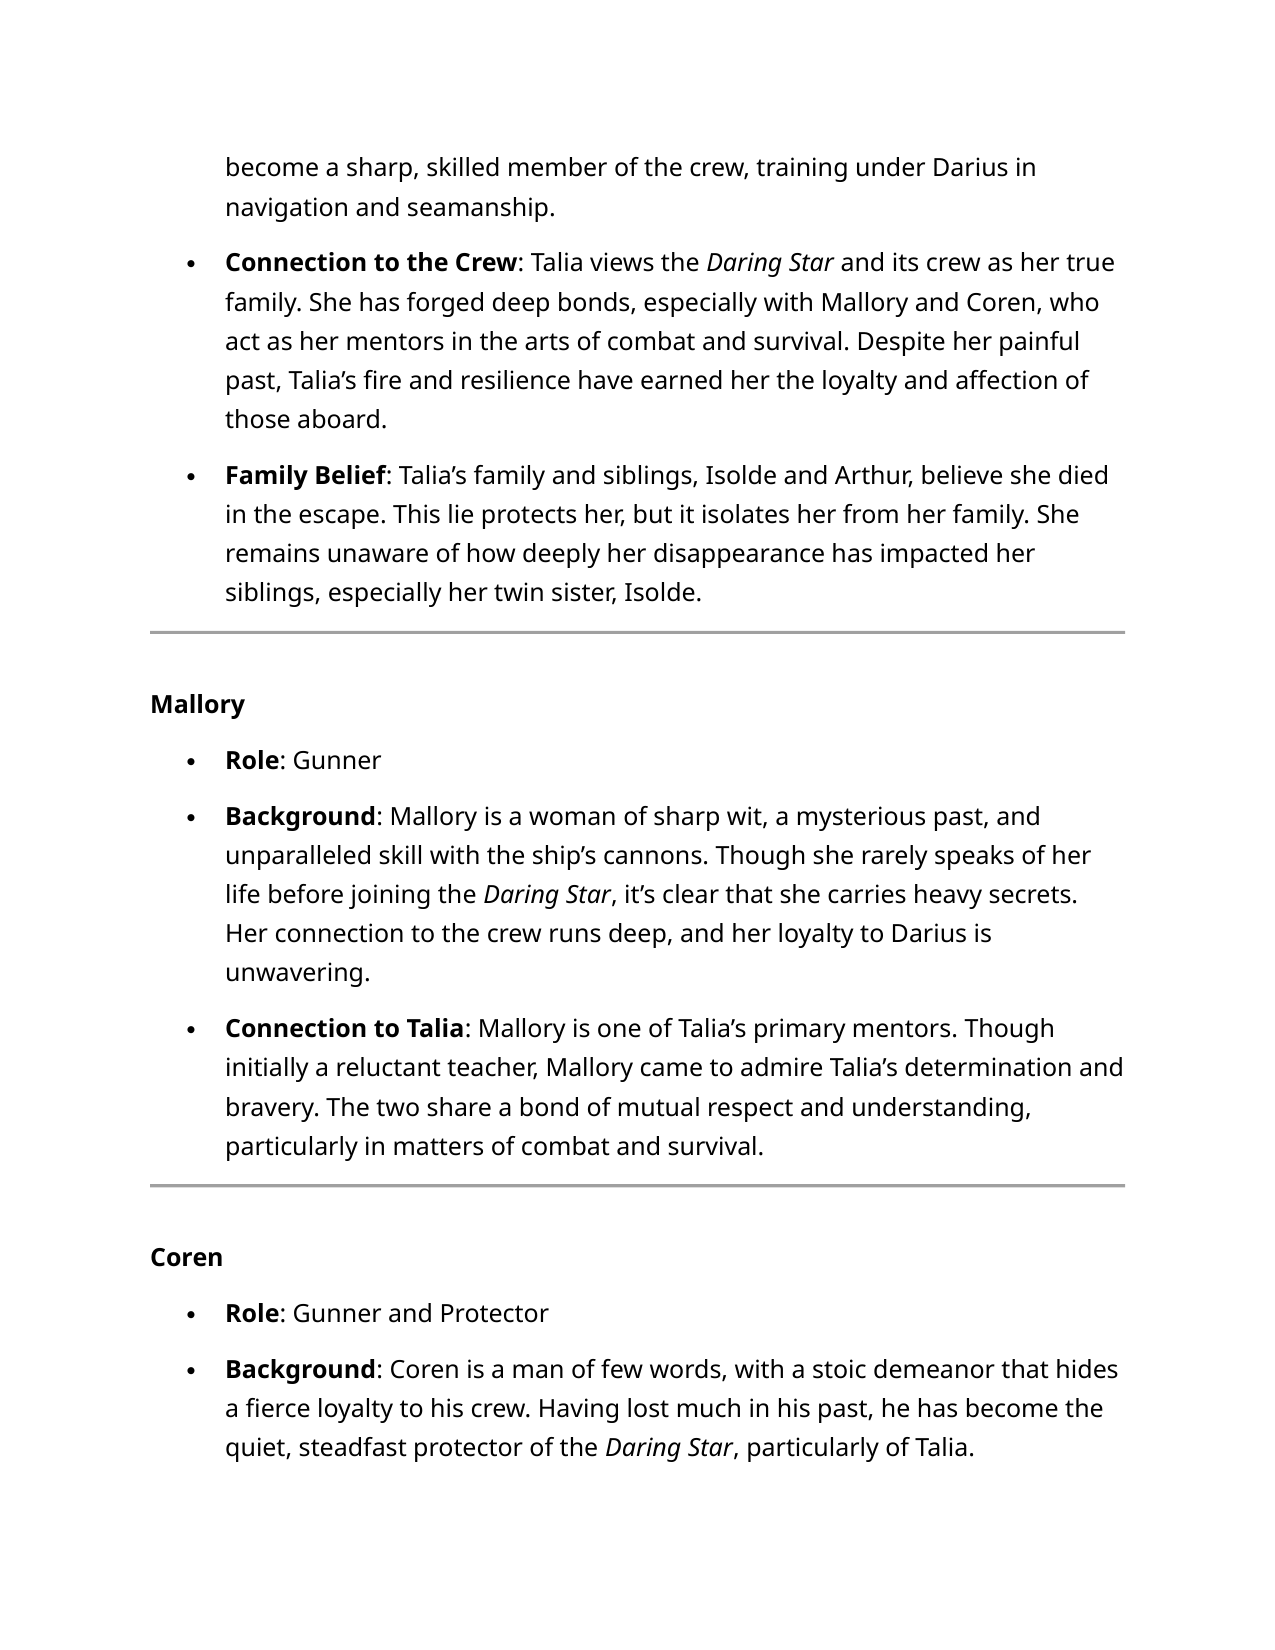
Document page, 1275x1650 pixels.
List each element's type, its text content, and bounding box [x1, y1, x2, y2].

list Role: Gunner and Protector [187, 1296, 1125, 1330]
list Connection to Talia: Mallory is one of Talia’s primary mentors. Though initially a reluctant teacher, Mallory came to admire Talia’s determination and bravery. The two share a bond of mutual respect and understanding, particularly in matters of combat and survival. [187, 1011, 1125, 1162]
list Background: Mallory is a woman of sharp wit, a mysterious past, and unparalleled skill with the ship’s cannons. Though she rarely speaks of her life before joining the Daring Star, it’s clear that she carries heavy secrets. Her connection to the crew runs deep, and her loyalty to Darius is unwavering. [187, 798, 1125, 989]
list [187, 150, 1125, 223]
list Background: Coren is a man of few words, with a stoic demeanor that hides a fierce loyalty to his crew. Having lost much in his past, he has become the quiet, steadfast protector of the Daring Star, particularly of Talia. [187, 1352, 1125, 1464]
list Connection to the Crew: Talia views the Daring Star and its crew as her true family. She has forged deep bonds, especially with Mallory and Coren, who act as her mentors in the arts of combat and survival. Despite her painful past, Talia’s fire and resilience have earned her the loyalty and affection of those aboard. [187, 245, 1125, 436]
text Coren [150, 1240, 1125, 1274]
text Mallory [150, 687, 1125, 721]
list Family Belief: Talia’s family and siblings, Isolde and Arthur, believe she died in the escape. This lie protects her, but it isolates her from her family. She remains unaware of how deeply her disappearance has impacted her siblings, especially her twin sister, Isolde. [187, 457, 1125, 609]
list Role: Gunner [187, 742, 1125, 777]
